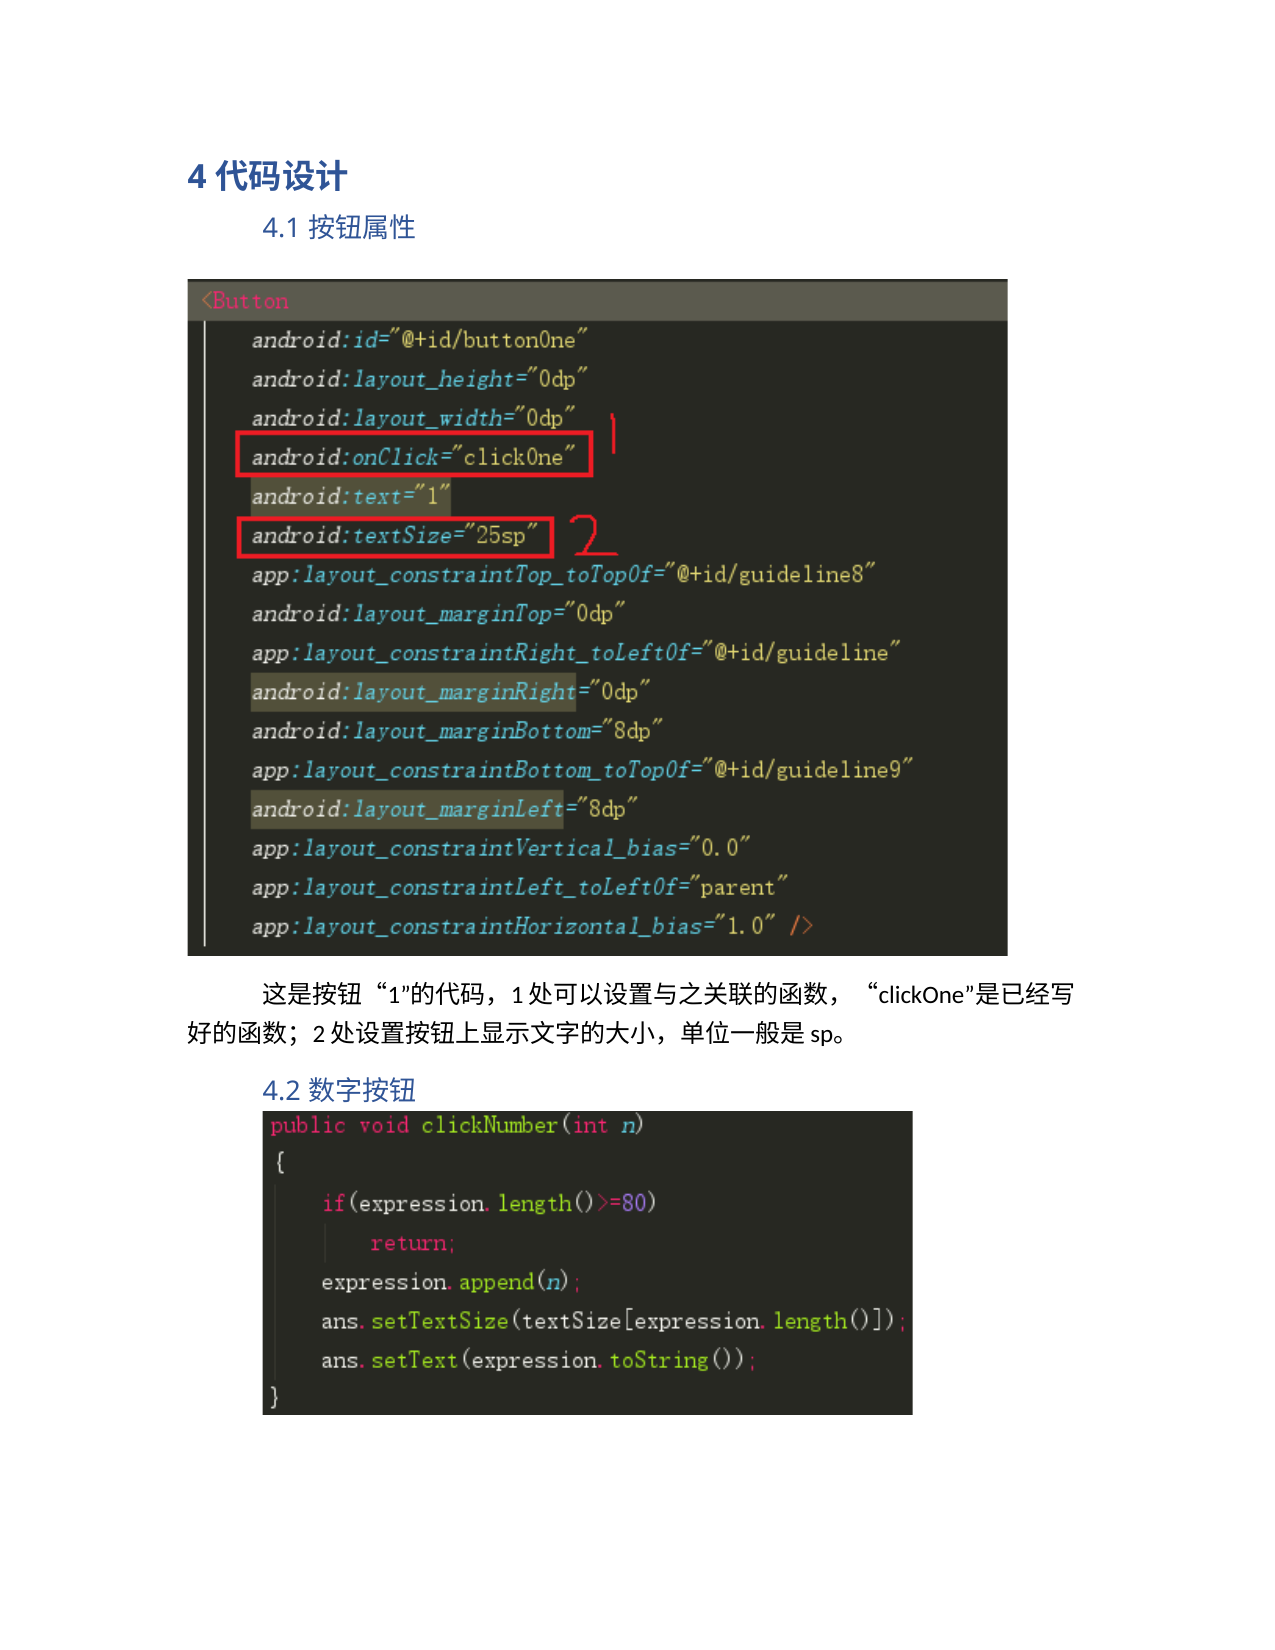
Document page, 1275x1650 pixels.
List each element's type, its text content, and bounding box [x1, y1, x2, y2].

subtitle 4.2 数字按钮 [187, 1069, 1087, 1109]
subtitle 4.1 按钮属性 [187, 206, 1087, 246]
subtitle 4 代码设计 [187, 150, 1087, 198]
picture [262, 1111, 913, 1415]
picture [187, 279, 1008, 956]
text 这是按钮“1”的代码，1处可以设置与之关联的函数，“clickOne”是已经写好的函数；2处设置按钮上显示文字的大小，单位一般是sp。 [187, 974, 1087, 1050]
